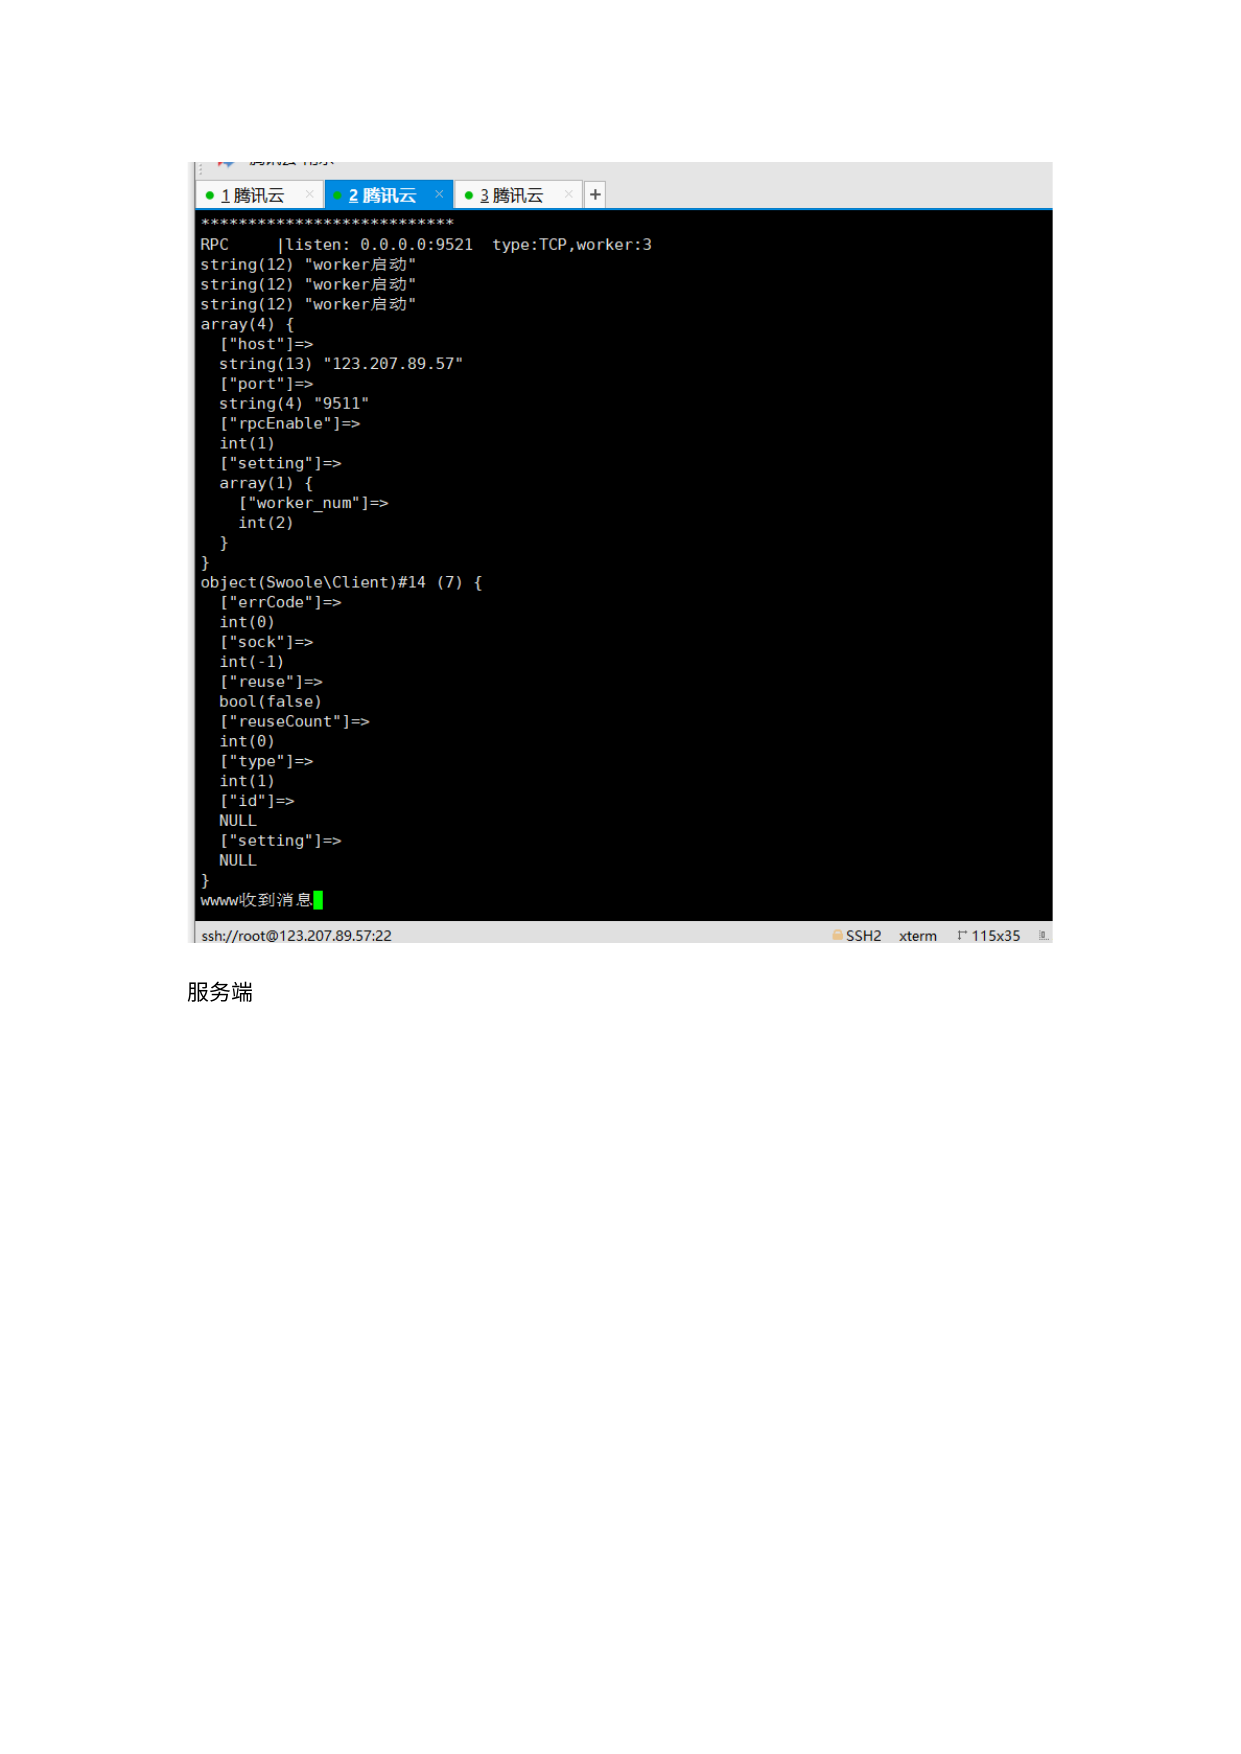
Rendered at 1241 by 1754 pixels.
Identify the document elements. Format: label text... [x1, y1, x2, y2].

text 服务端 [187, 974, 1053, 1007]
picture [187, 162, 1053, 943]
